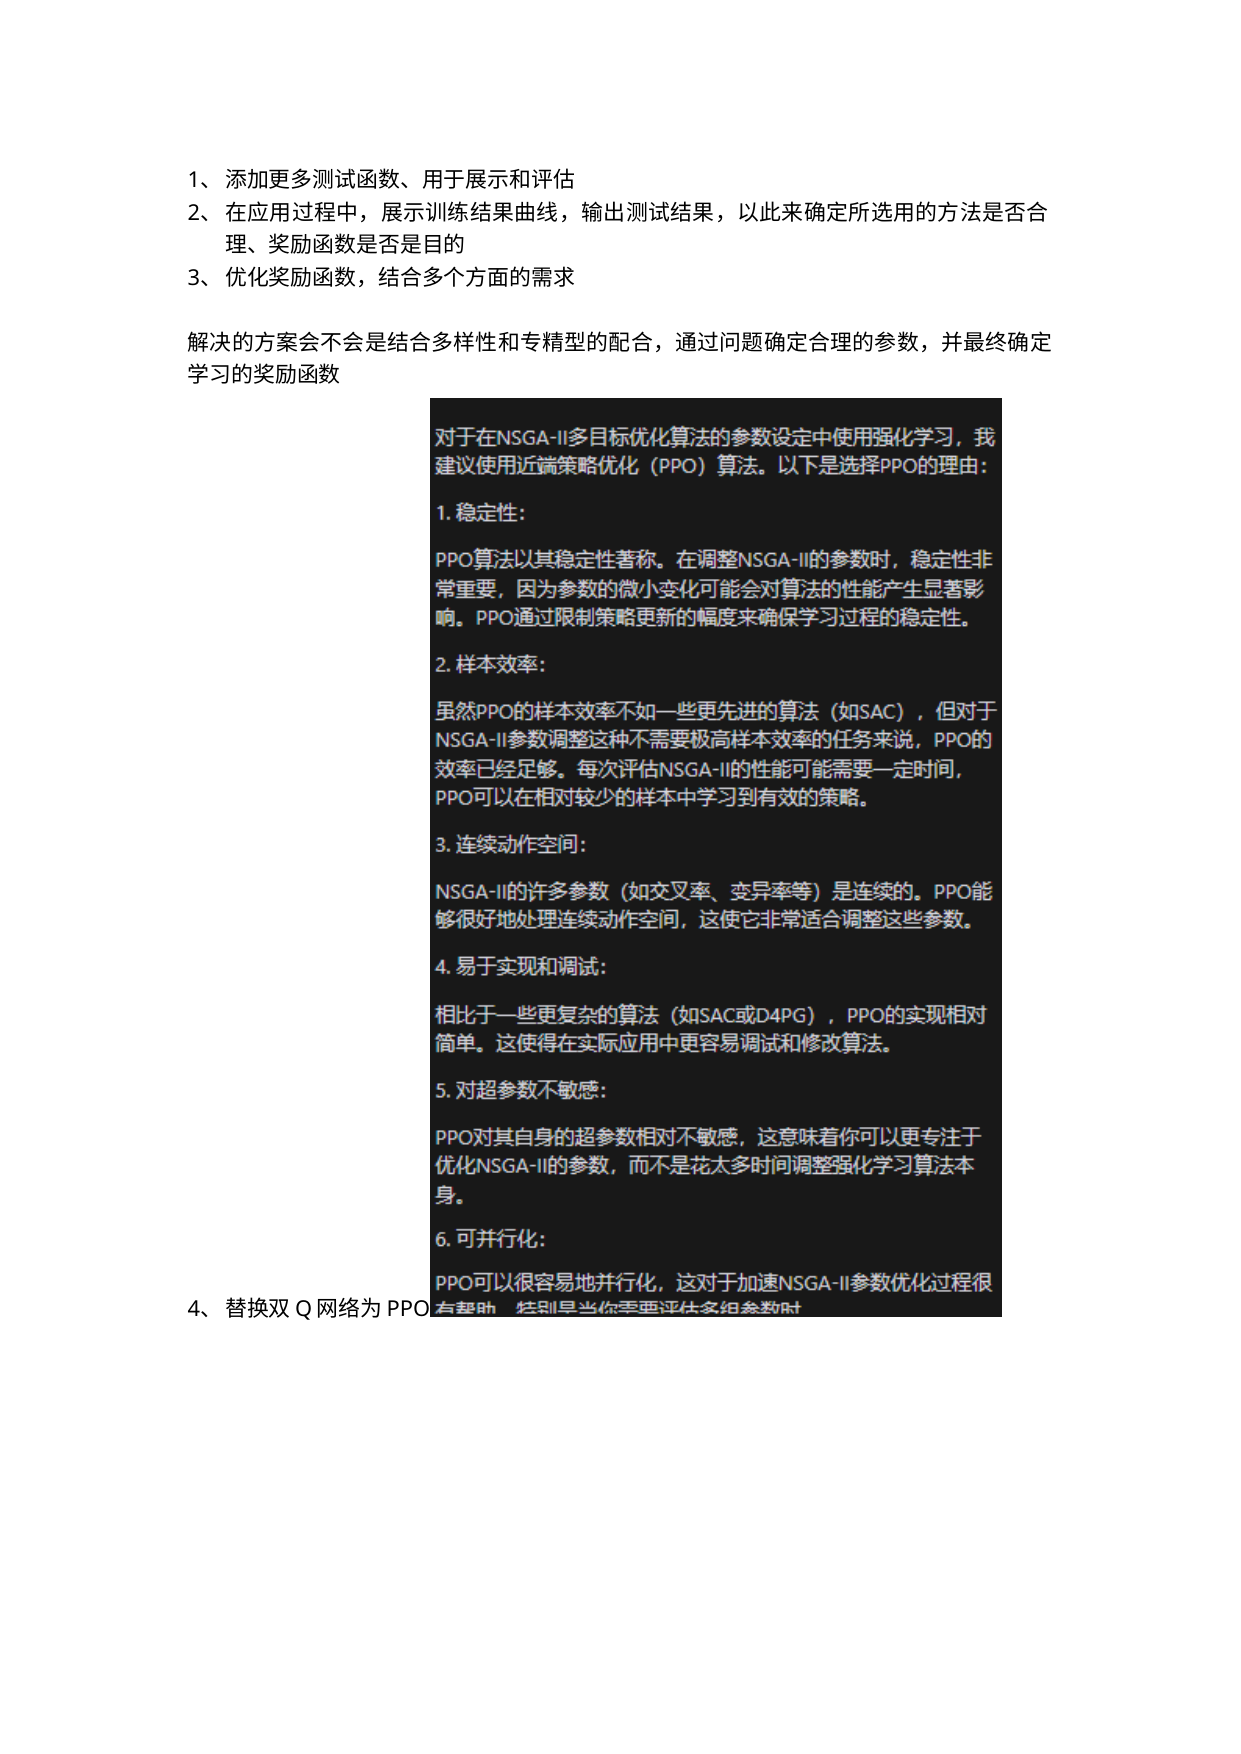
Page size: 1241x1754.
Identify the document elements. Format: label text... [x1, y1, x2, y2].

list 优化奖励函数，结合多个方面的需求 [187, 259, 1053, 292]
picture [430, 398, 1002, 1317]
list 添加更多测试函数、用于展示和评估 [187, 162, 1053, 194]
list 在应用过程中，展示训练结果曲线，输出测试结果，以此来确定所选用的方法是否合理、奖励函数是否是目的 [187, 194, 1053, 259]
text 解决的方案会不会是结合多样性和专精型的配合，通过问题确定合理的参数，并最终确定学习的奖励函数 [187, 324, 1053, 389]
